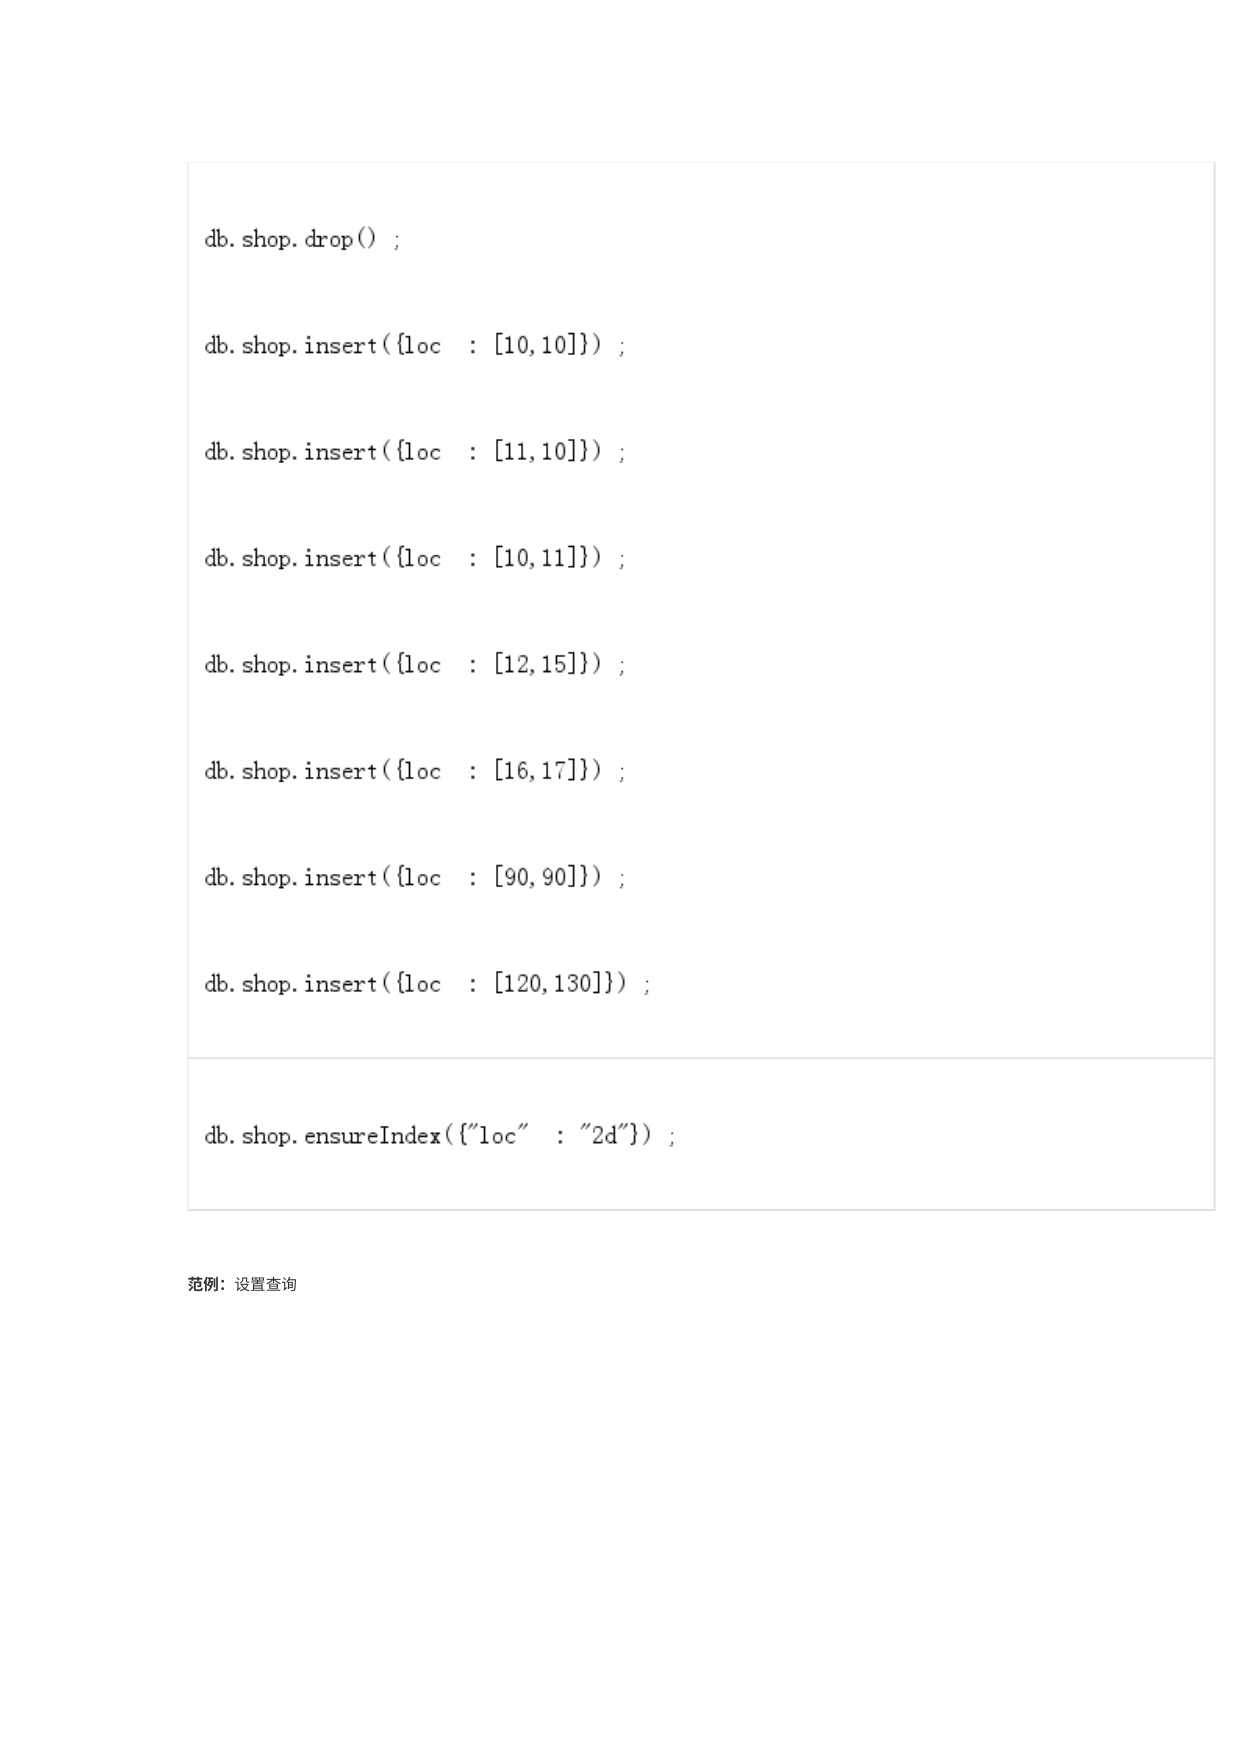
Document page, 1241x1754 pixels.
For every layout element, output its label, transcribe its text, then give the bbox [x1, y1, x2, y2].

picture [187, 162, 1222, 1211]
text 范例：设置查询 [187, 1267, 1053, 1300]
